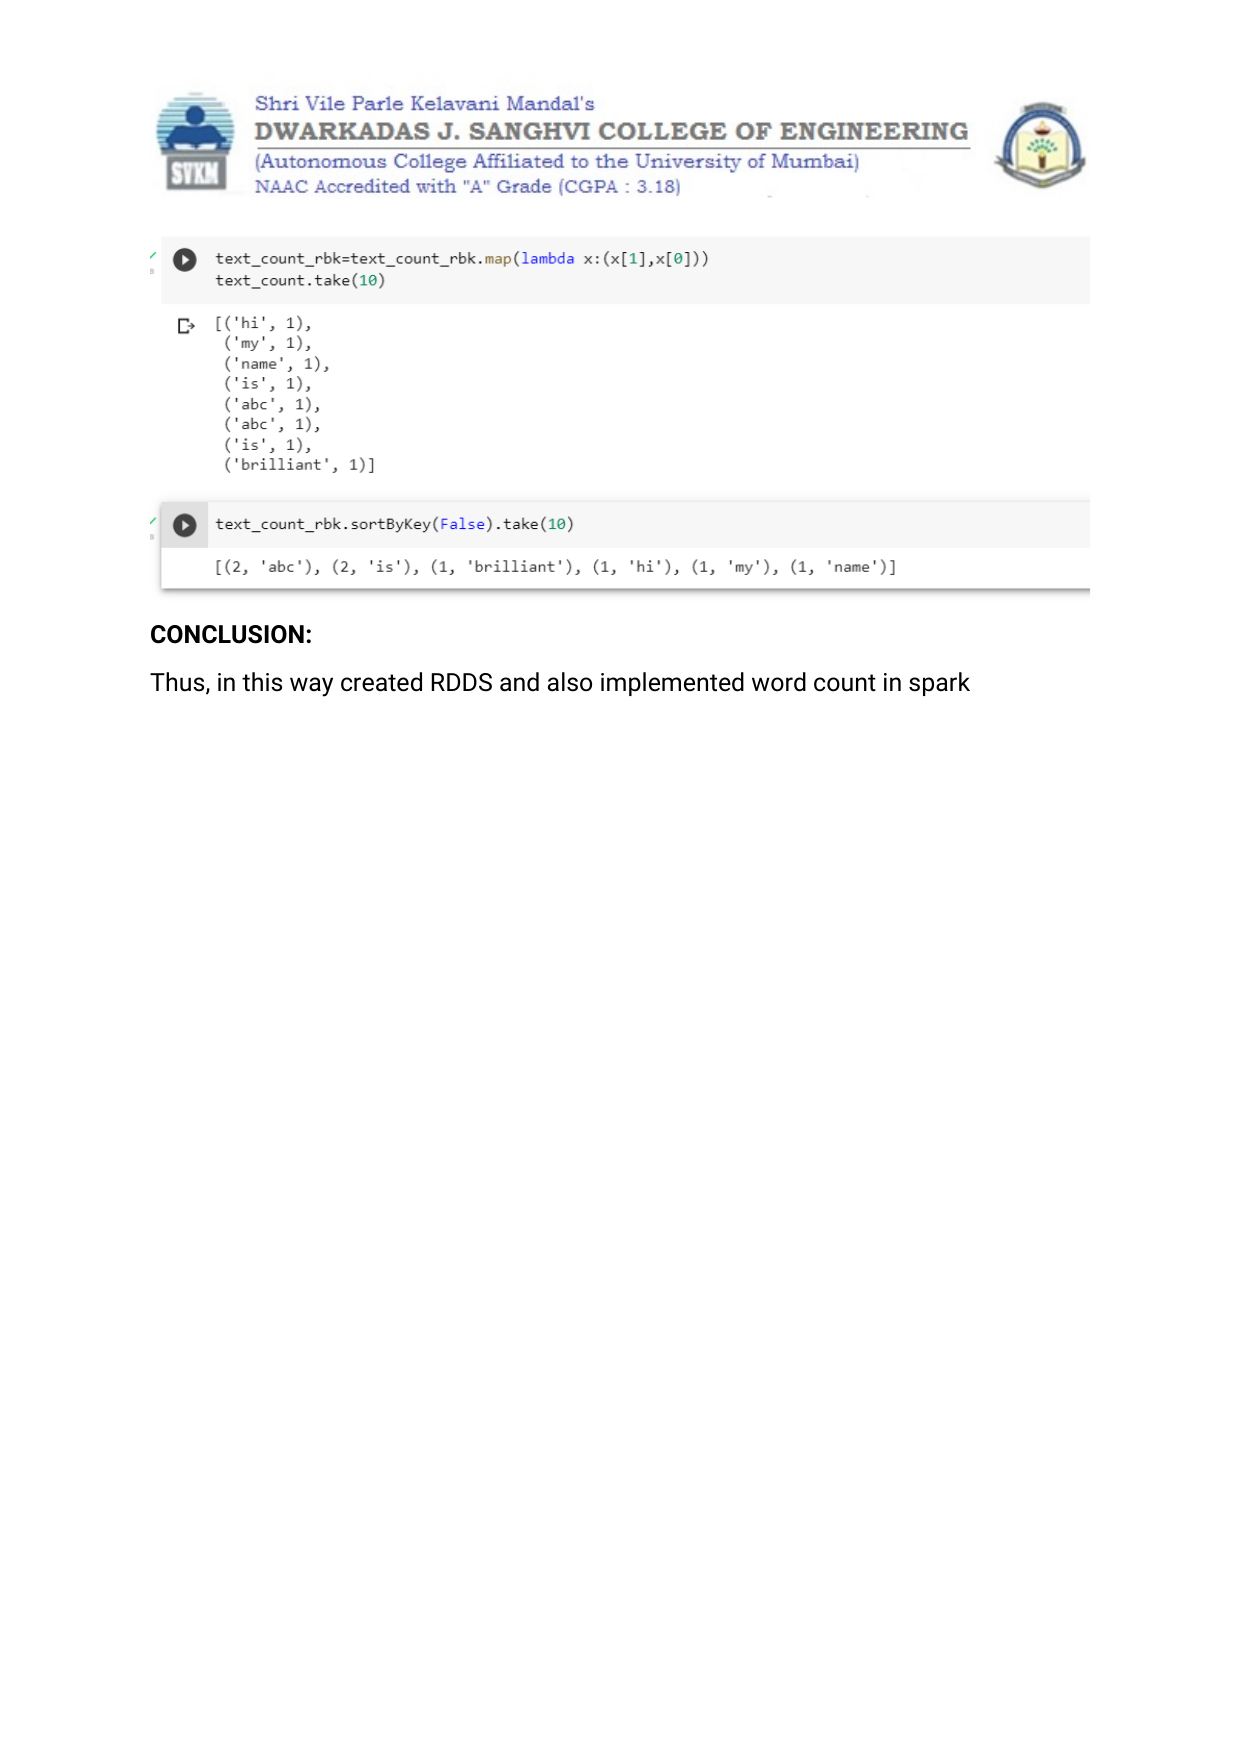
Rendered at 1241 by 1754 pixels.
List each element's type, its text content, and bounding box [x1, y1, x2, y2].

picture [150, 226, 1091, 602]
text CONCLUSION: [150, 620, 1090, 649]
text Thus, in this way created RDDS and also implemented word count in spark [150, 668, 1090, 698]
picture [150, 73, 1091, 207]
